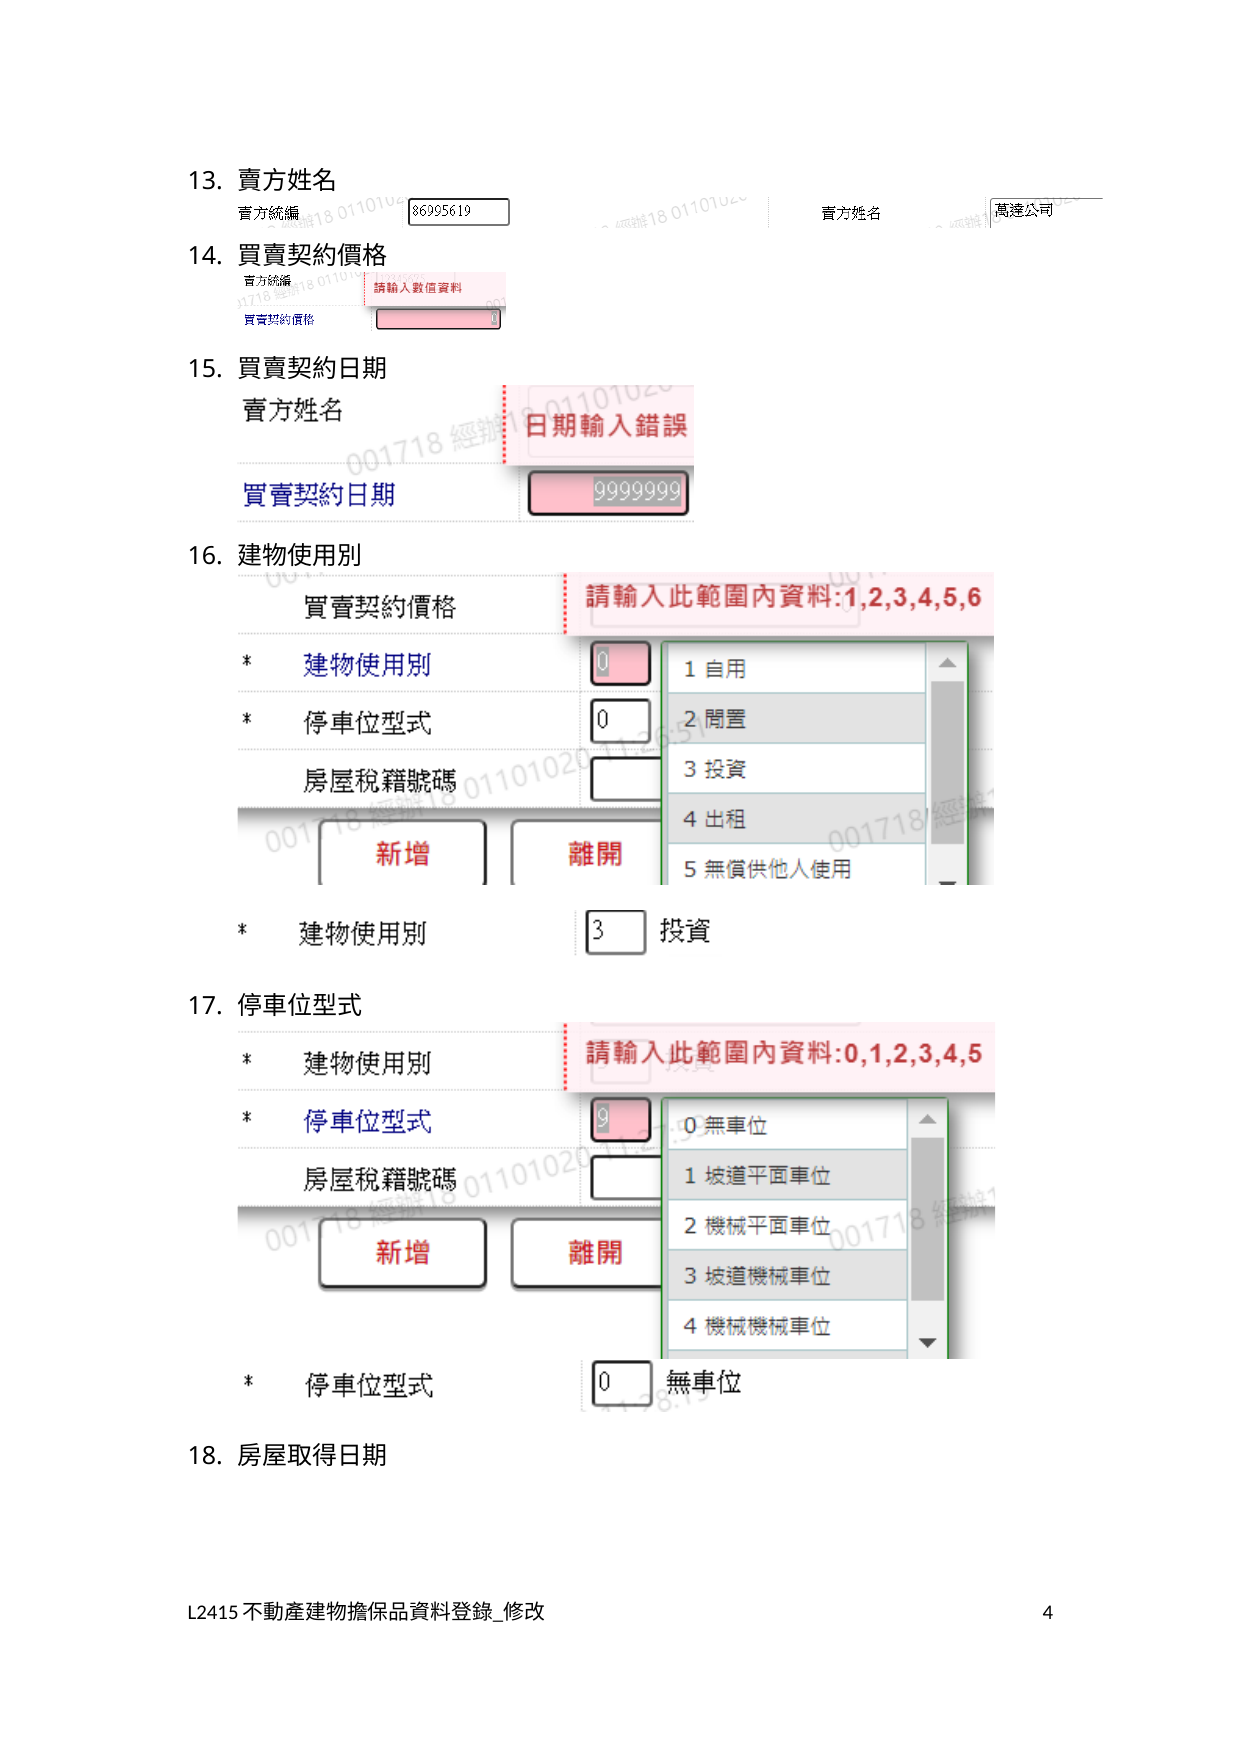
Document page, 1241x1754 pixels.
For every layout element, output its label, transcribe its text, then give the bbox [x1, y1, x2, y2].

list 房屋取得日期 [187, 1435, 1053, 1472]
picture [237, 385, 694, 524]
list 停車位型式 [187, 985, 1053, 1022]
picture [237, 910, 722, 957]
picture [237, 572, 994, 885]
list 賣方姓名 [187, 160, 1053, 197]
picture [237, 272, 506, 331]
list 建物使用別 [187, 535, 1053, 572]
list 買賣契約日期 [187, 347, 1053, 385]
list 買賣契約價格 [187, 235, 1053, 272]
picture [237, 1022, 996, 1359]
picture [237, 197, 1103, 228]
picture [237, 1360, 769, 1412]
